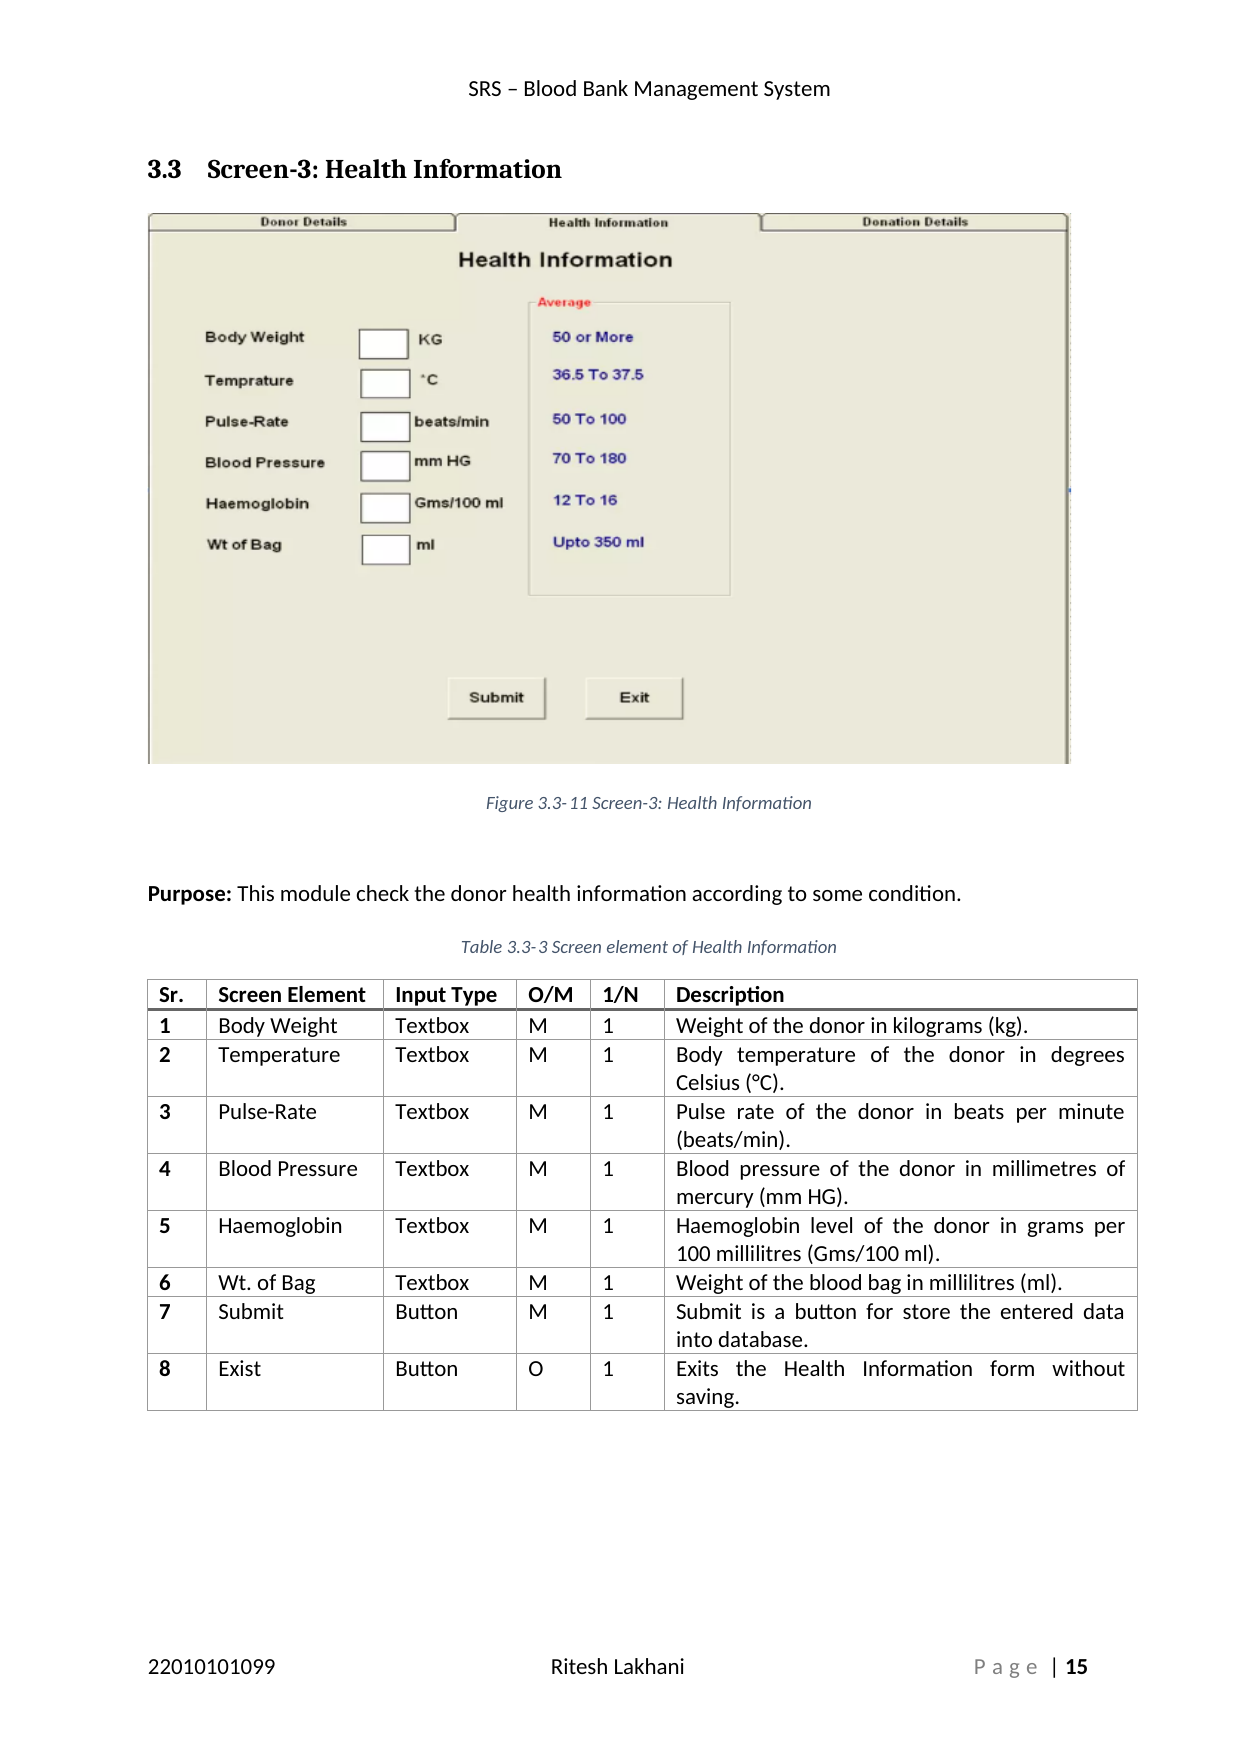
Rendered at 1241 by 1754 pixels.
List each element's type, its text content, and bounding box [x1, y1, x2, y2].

table_cell Textbox [384, 1097, 516, 1153]
table_cell Submit is a button for store the entered data into database. [665, 1297, 1137, 1353]
table_cell Textbox [384, 1011, 516, 1039]
table_cell Exits the Health Information form without saving. [665, 1354, 1137, 1410]
table_header 1/N [591, 980, 664, 1008]
table_cell M [517, 1268, 590, 1296]
table_cell Pulse rate of the donor in beats per minute (beats/min). [665, 1097, 1137, 1153]
table_cell M [517, 1011, 590, 1039]
table_cell Weight of the donor in kilograms (kg). [665, 1011, 1137, 1039]
text Purpose: This module check the donor health information according to some condition. [148, 879, 1152, 907]
table_cell Button [384, 1297, 516, 1353]
table_cell M [517, 1297, 590, 1353]
table_cell 5 [148, 1211, 206, 1267]
table_cell Weight of the blood bag in millilitres (ml). [665, 1268, 1137, 1296]
table_cell Haemoglobin level of the donor in grams per 100 millilitres (Gms/100 ml). [665, 1211, 1137, 1267]
table_cell Wt. of Bag [207, 1268, 383, 1296]
table_cell 7 [148, 1297, 206, 1353]
table_cell 3 [148, 1097, 206, 1153]
table_cell Textbox [384, 1268, 516, 1296]
table_cell Blood pressure of the donor in millimetres of mercury (mm HG). [665, 1154, 1137, 1210]
table_cell M [517, 1211, 590, 1267]
table_header Screen Element [207, 980, 383, 1008]
table_header Description [665, 980, 1137, 1008]
table_cell Exist [207, 1354, 383, 1410]
table_cell 1 [591, 1097, 664, 1153]
table_cell Textbox [384, 1040, 516, 1096]
table_cell Pulse-Rate [207, 1097, 383, 1153]
picture [147, 213, 1072, 764]
table_cell O [517, 1354, 590, 1410]
table_cell M [517, 1040, 590, 1096]
table_cell Temperature [207, 1040, 383, 1096]
table_cell Textbox [384, 1154, 516, 1210]
table_cell 4 [148, 1154, 206, 1210]
subtitle Screen-3: Health Information [148, 154, 1152, 185]
table_cell 1 [591, 1011, 664, 1039]
table_cell 8 [148, 1354, 206, 1410]
table_header Sr. [148, 980, 206, 1008]
table_cell 1 [591, 1040, 664, 1096]
table_cell 1 [591, 1354, 664, 1410]
table_header Input Type [384, 980, 516, 1008]
table_cell 1 [148, 1011, 206, 1039]
table_cell 1 [591, 1211, 664, 1267]
table_cell Blood Pressure [207, 1154, 383, 1210]
table_cell M [517, 1154, 590, 1210]
table_cell Button [384, 1354, 516, 1410]
table_cell Haemoglobin [207, 1211, 383, 1267]
table_cell Submit [207, 1297, 383, 1353]
table_cell 1 [591, 1268, 664, 1296]
table_cell Body Weight [207, 1011, 383, 1039]
table_cell Body temperature of the donor in degrees Celsius (°C). [665, 1040, 1137, 1096]
text Figure 3.3-1 Screen-3: Health Information [148, 791, 1152, 814]
table_cell 6 [148, 1268, 206, 1296]
table_cell 1 [591, 1297, 664, 1353]
table_header O/M [517, 980, 590, 1008]
table_cell 1 [591, 1154, 664, 1210]
table_cell Textbox [384, 1211, 516, 1267]
table_cell M [517, 1097, 590, 1153]
table_cell 2 [148, 1040, 206, 1096]
